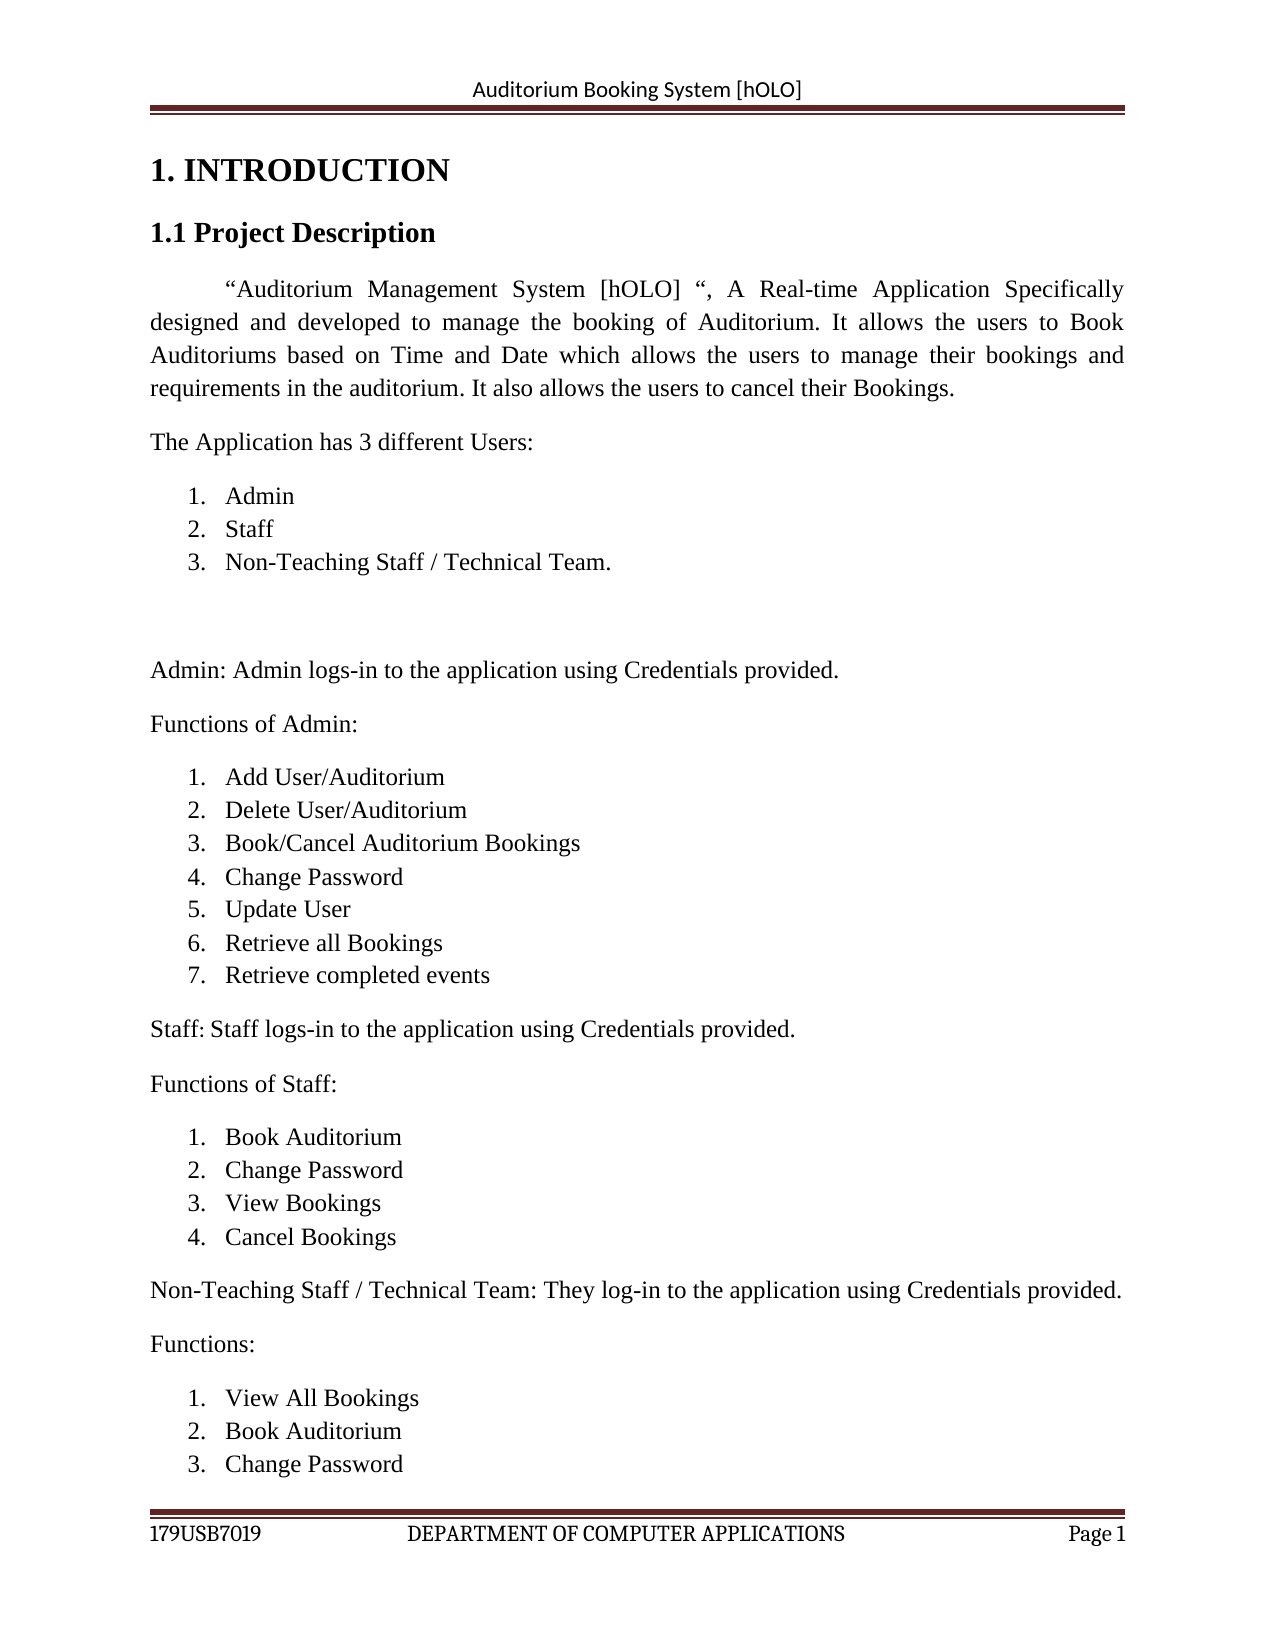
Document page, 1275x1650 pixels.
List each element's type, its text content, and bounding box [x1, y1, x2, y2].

text Functions of Staff: [150, 1069, 1125, 1097]
text Non-Teaching Staff / Technical Team: They log-in to the application using Credentials provided. [150, 1275, 1125, 1304]
list Retrieve all Bookings [187, 928, 1125, 956]
text 1.1 Project Description [150, 215, 1125, 248]
text Staff: Staff logs-in to the application using Credentials provided. [150, 1014, 1125, 1043]
text “Auditorium Management System [hOLO] “, A Real-time Application Specifically designed and developed to manage the booking of Auditorium. It allows the users to Book Auditoriums based on Time and Date which allows the users to manage their bookings and requirements in the auditorium. It also allows the users to cancel their Bookings. [150, 274, 1125, 402]
list View Bookings [187, 1188, 1125, 1217]
text Functions: [150, 1329, 1125, 1358]
list Staff [187, 514, 1125, 543]
list Admin [187, 481, 1125, 510]
list Delete User/Auditorium [187, 796, 1125, 824]
text Functions of Admin: [150, 709, 1125, 737]
list Book Auditorium [187, 1416, 1125, 1445]
list Update User [187, 894, 1125, 923]
list Cancel Bookings [187, 1222, 1125, 1250]
list View All Bookings [187, 1383, 1125, 1412]
list Retrieve completed events [187, 961, 1125, 989]
list Change Password [187, 862, 1125, 890]
list Book/Cancel Auditorium Bookings [187, 828, 1125, 857]
list Book Auditorium [187, 1122, 1125, 1151]
list Change Password [187, 1449, 1125, 1478]
text Admin: Admin logs-in to the application using Credentials provided. [150, 655, 1125, 683]
list Add User/Auditorium [187, 762, 1125, 791]
text 1. INTRODUCTION [150, 150, 1125, 188]
list Change Password [187, 1156, 1125, 1184]
text The Application has 3 different Users: [150, 427, 1125, 456]
list Non-Teaching Staff / Technical Team. [187, 547, 1125, 576]
